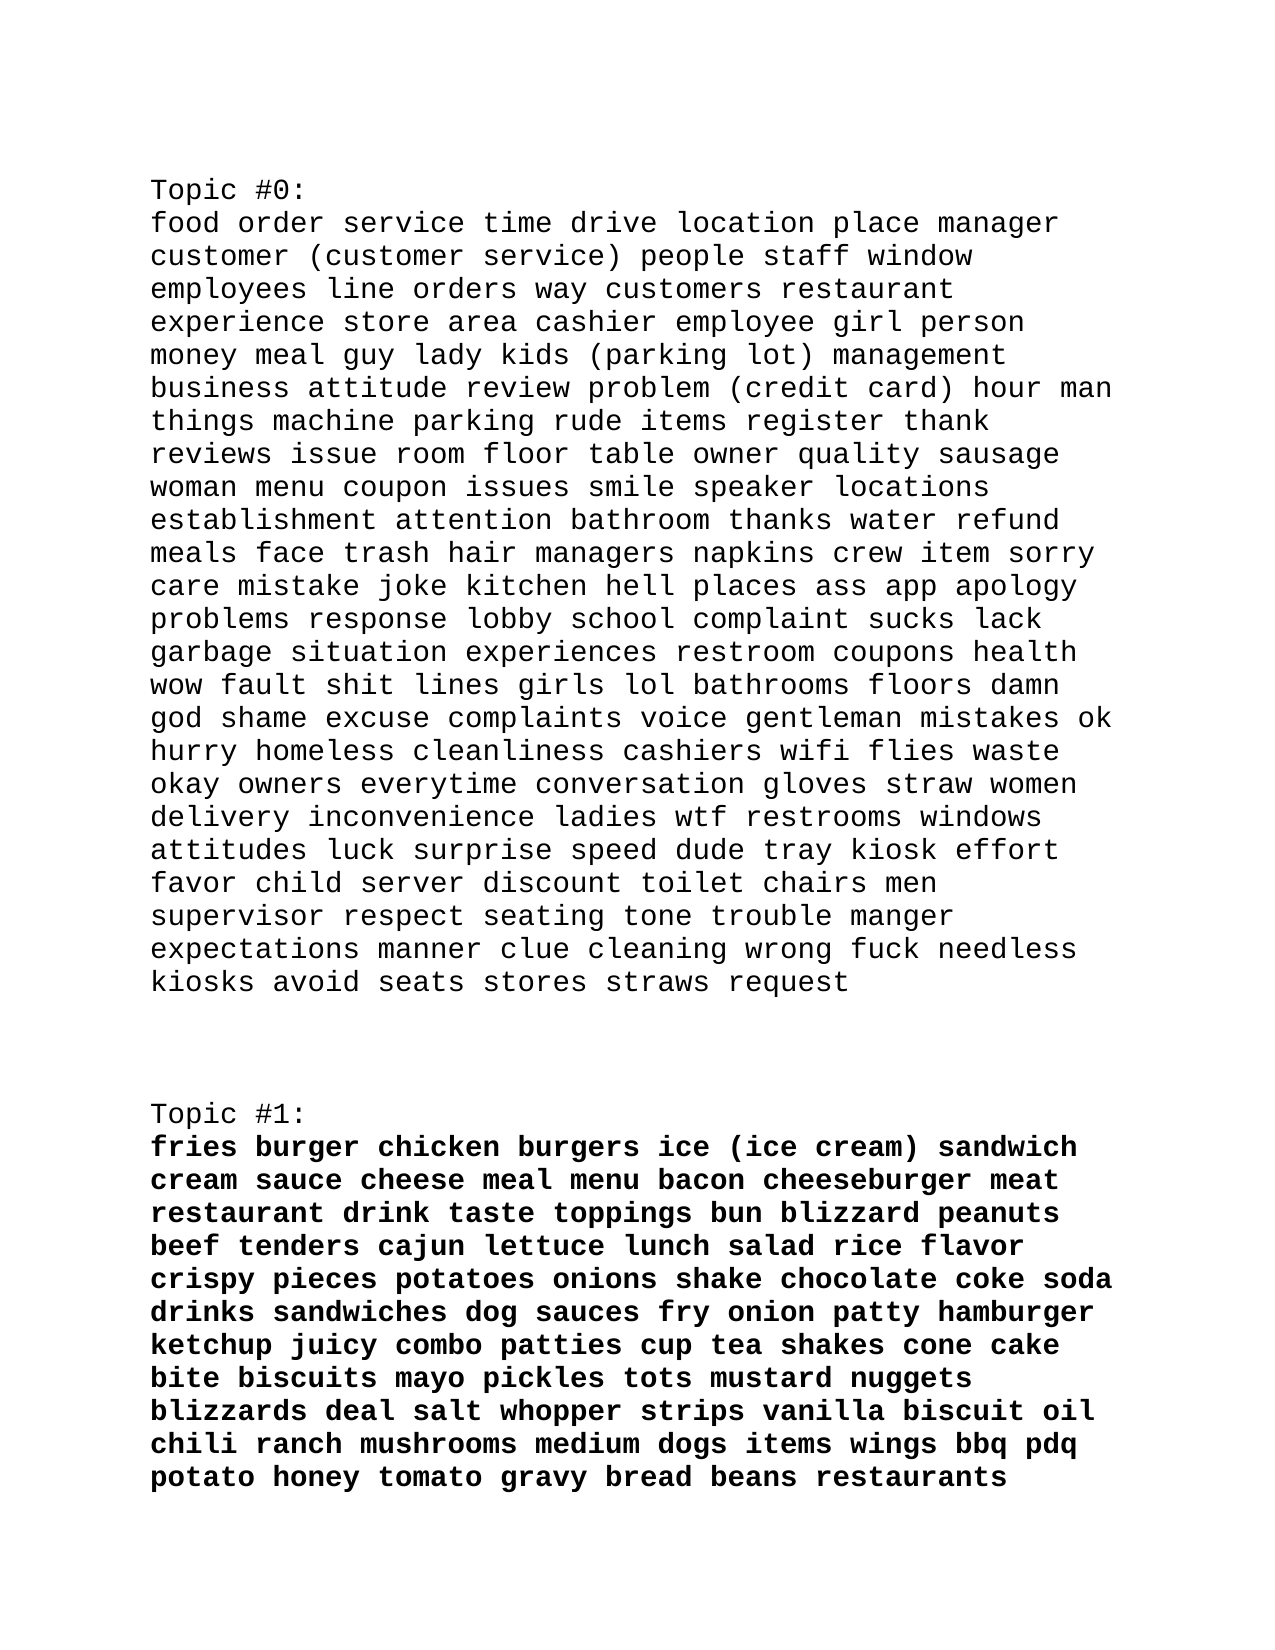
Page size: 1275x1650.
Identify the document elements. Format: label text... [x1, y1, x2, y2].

text Topic #0: [150, 175, 1125, 208]
text Topic #1: [150, 1099, 1125, 1132]
text food order service time drive location place manager customer (customer service) people staff window employees line orders way customers restaurant experience store area cashier employee girl person money meal guy lady kids (parking lot) management business attitude review problem (credit card) hour man things machine parking rude items register thank reviews issue room floor table owner quality sausage woman menu coupon issues smile speaker locations establishment attention bathroom thanks water refund meals face trash hair managers napkins crew item sorry care mistake joke kitchen hell places ass app apology problems response lobby school complaint sucks lack garbage situation experiences restroom coupons health wow fault shit lines girls lol bathrooms floors damn god shame excuse complaints voice gentleman mistakes ok hurry homeless cleanliness cashiers wifi flies waste okay owners everytime conversation gloves straw women delivery inconvenience ladies wtf restrooms windows attitudes luck surprise speed dude tray kiosk effort favor child server discount toilet chairs men supervisor respect seating tone trouble manger expectations manner clue cleaning wrong fuck needless kiosks avoid seats stores straws request [150, 208, 1125, 1000]
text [150, 1132, 1125, 1496]
